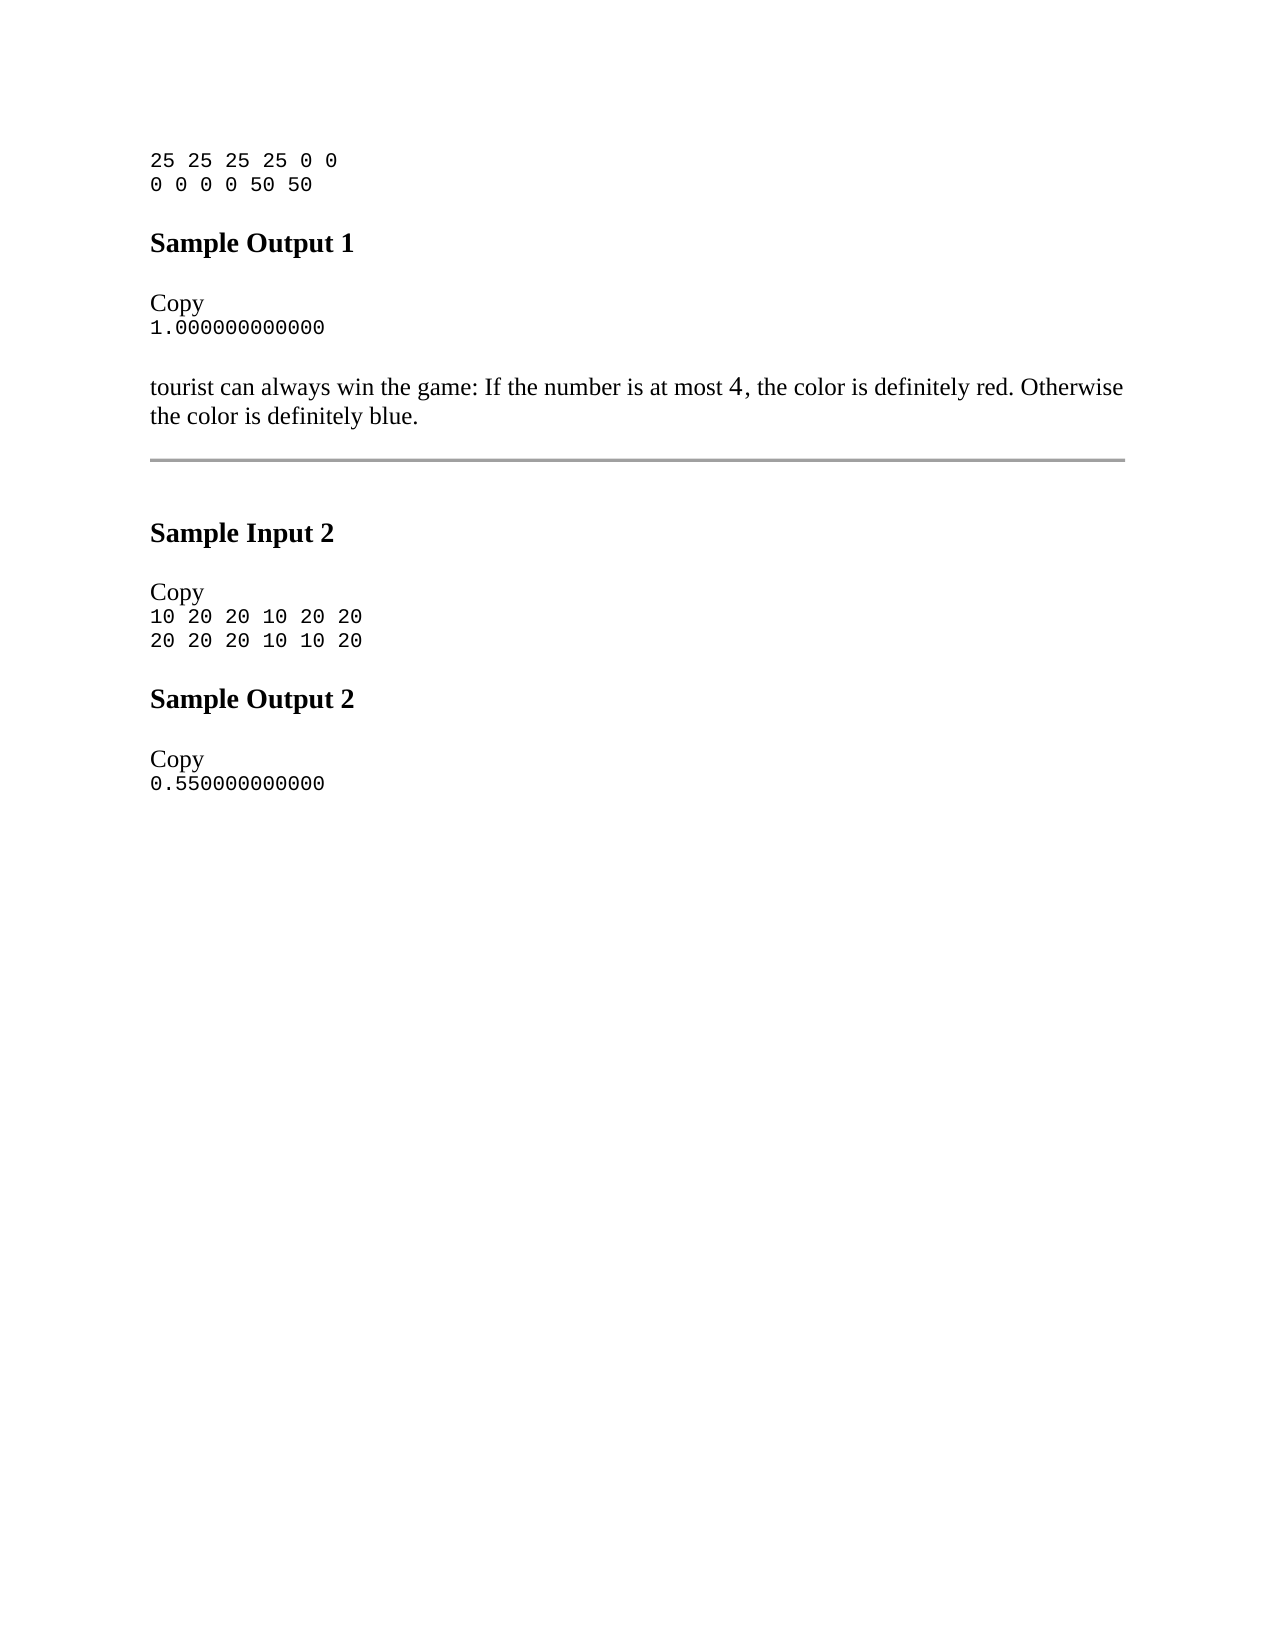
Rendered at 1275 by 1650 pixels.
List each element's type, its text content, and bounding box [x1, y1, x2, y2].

text 10 20 20 10 20 20 [150, 606, 1125, 630]
text 0.550000000000 [150, 773, 1125, 797]
text Copy [150, 744, 1125, 773]
text 20 20 20 10 10 20 [150, 630, 1125, 653]
text 1.000000000000 [150, 317, 1125, 340]
text Sample Input 2 [150, 516, 1125, 548]
text Sample Output 2 [150, 683, 1125, 715]
text Sample Output 1 [150, 226, 1125, 259]
text Copy [150, 577, 1125, 606]
text Copy [150, 288, 1125, 317]
text 25 25 25 25 0 0 [150, 150, 1125, 174]
text tourist can always win the game: If the number is at most 4, the color is definitely red. Otherwise the color is definitely blue. [150, 369, 1125, 429]
text 0 0 0 0 50 50 [150, 174, 1125, 197]
